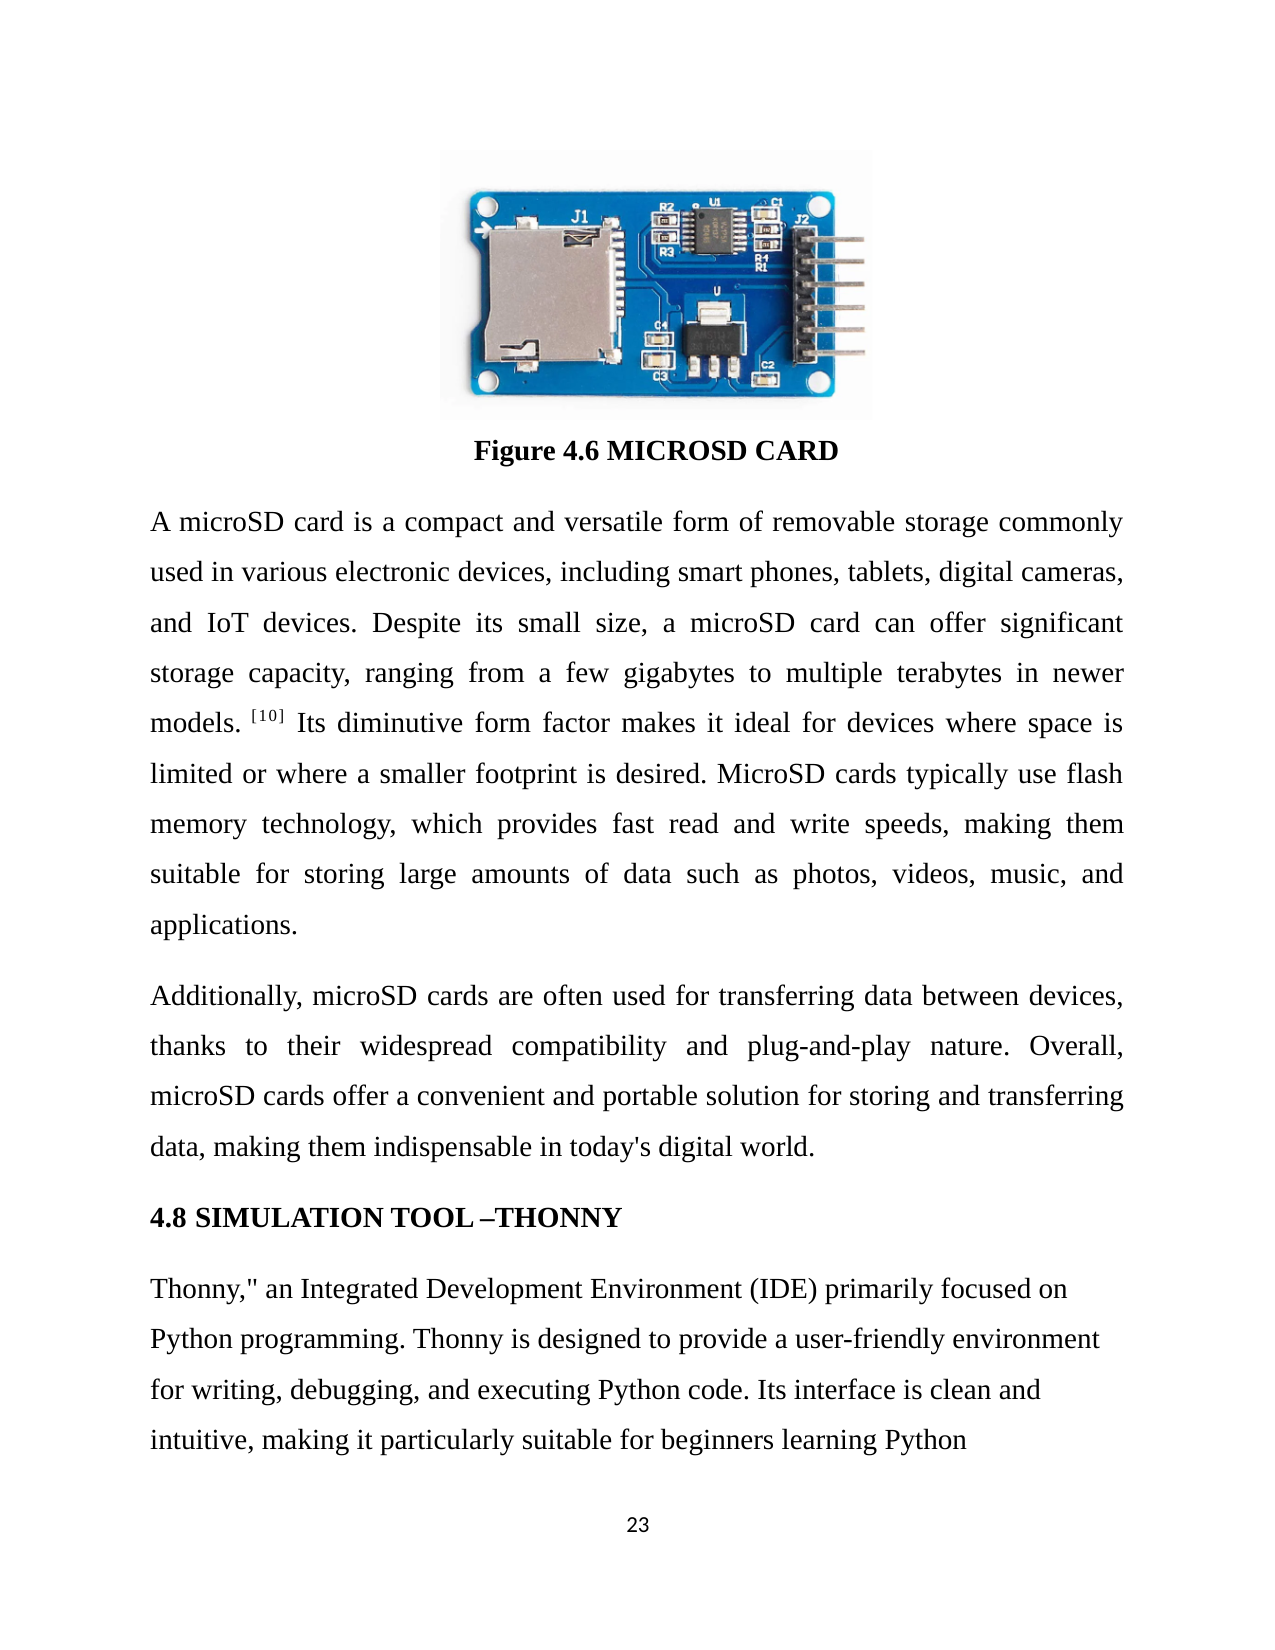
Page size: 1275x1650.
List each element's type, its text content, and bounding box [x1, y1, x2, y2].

text A microSD card is a compact and versatile form of removable storage commonly used in various electronic devices, including smart phones, tablets, digital cameras, and IoT devices. Despite its small size, a microSD card can offer significant storage capacity, ranging from a few gigabytes to multiple terabytes in newer models. [10] Its diminutive form factor makes it ideal for devices where space is limited or where a smaller footprint is desired. MicroSD cards typically use flash memory technology, which provides fast read and write speeds, making them suitable for storing large amounts of data such as photos, videos, music, and applications. [150, 504, 1125, 940]
picture [440, 150, 873, 420]
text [150, 1271, 1125, 1456]
list SIMULATION TOOL –THONNY [150, 1200, 1125, 1233]
list Figure 4.6 MICROSD CARD [187, 433, 1125, 467]
text Additionally, microSD cards are often used for transferring data between devices, thanks to their widespread compatibility and plug-and-play nature. Overall, microSD cards offer a convenient and portable solution for storing and transferring data, making them indispensable in today's digital world. [150, 978, 1125, 1162]
